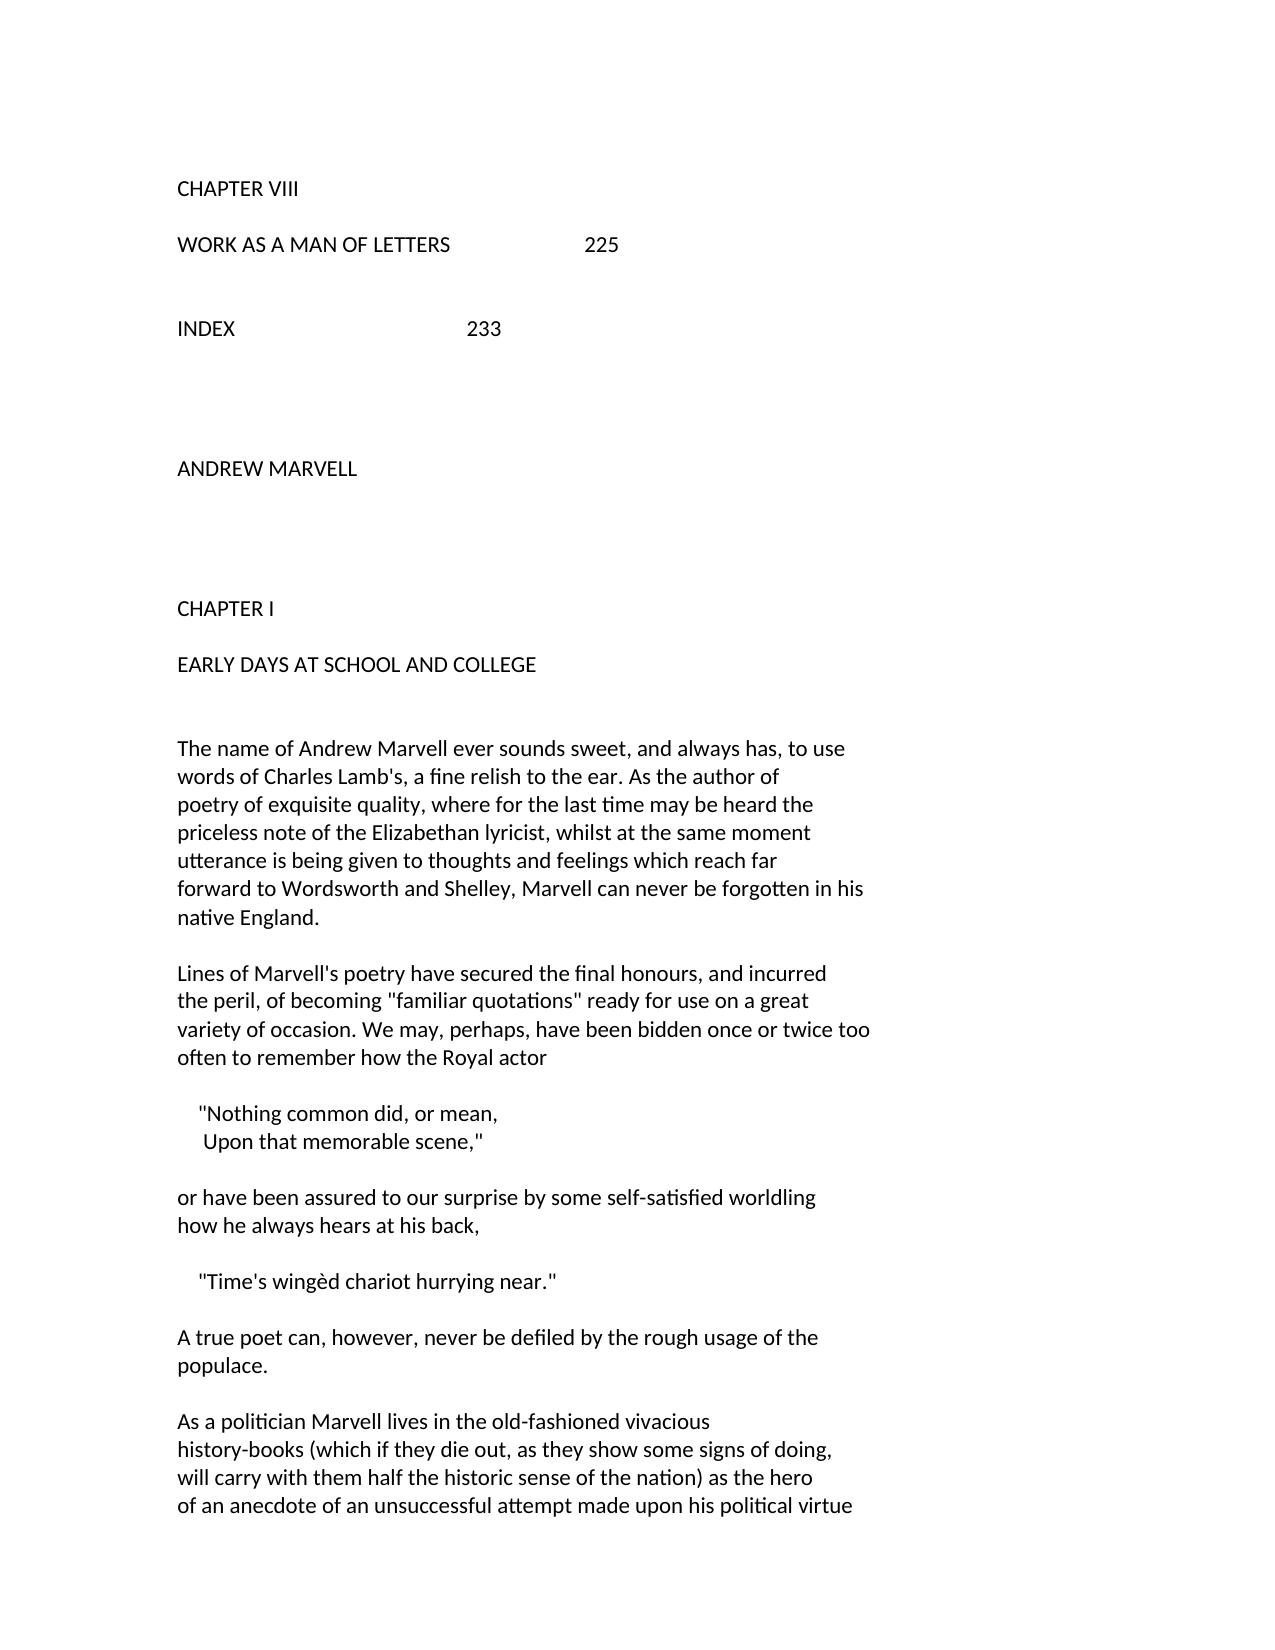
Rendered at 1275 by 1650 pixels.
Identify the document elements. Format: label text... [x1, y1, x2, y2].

text native England. [177, 903, 1186, 931]
text CHAPTER I [177, 594, 1186, 622]
text words of Charles Lamb's, a fine relish to the ear. As the author of [177, 762, 1186, 791]
text "Nothing common did, or mean, [177, 1099, 1186, 1127]
text Upon that memorable scene," [177, 1127, 1186, 1155]
text variety of occasion. We may, perhaps, have been bidden once or twice too [177, 1015, 1186, 1043]
text how he always hears at his back, [177, 1211, 1186, 1239]
text CHAPTER VIII [177, 174, 1186, 202]
text or have been assured to our surprise by some self-satisfied worldling [177, 1183, 1186, 1211]
text A true poet can, however, never be defiled by the rough usage of the [177, 1323, 1186, 1351]
text of an anecdote of an unsuccessful attempt made upon his political virtue [177, 1491, 1186, 1519]
text populace. [177, 1351, 1186, 1379]
text The name of Andrew Marvell ever sounds sweet, and always has, to use [177, 734, 1186, 762]
text will carry with them half the historic sense of the nation) as the hero [177, 1463, 1186, 1491]
text As a politician Marvell lives in the old-fashioned vivacious [177, 1407, 1186, 1435]
text the peril, of becoming "familiar quotations" ready for use on a great [177, 987, 1186, 1015]
text priceless note of the Elizabethan lyricist, whilst at the same moment [177, 818, 1186, 847]
text utterance is being given to thoughts and feelings which reach far [177, 847, 1186, 874]
text history-books (which if they die out, as they show some signs of doing, [177, 1435, 1186, 1463]
text "Time's wingèd chariot hurrying near." [177, 1267, 1186, 1295]
text WORK AS A MAN OF LETTERS 225 [177, 230, 1186, 258]
text poetry of exquisite quality, where for the last time may be heard the [177, 791, 1186, 818]
text ANDREW MARVELL [177, 454, 1186, 482]
text EARLY DAYS AT SCHOOL AND COLLEGE [177, 650, 1186, 678]
text INDEX 233 [177, 314, 1186, 342]
text Lines of Marvell's poetry have secured the final honours, and incurred [177, 959, 1186, 987]
text often to remember how the Royal actor [177, 1043, 1186, 1071]
text forward to Wordsworth and Shelley, Marvell can never be forgotten in his [177, 874, 1186, 903]
